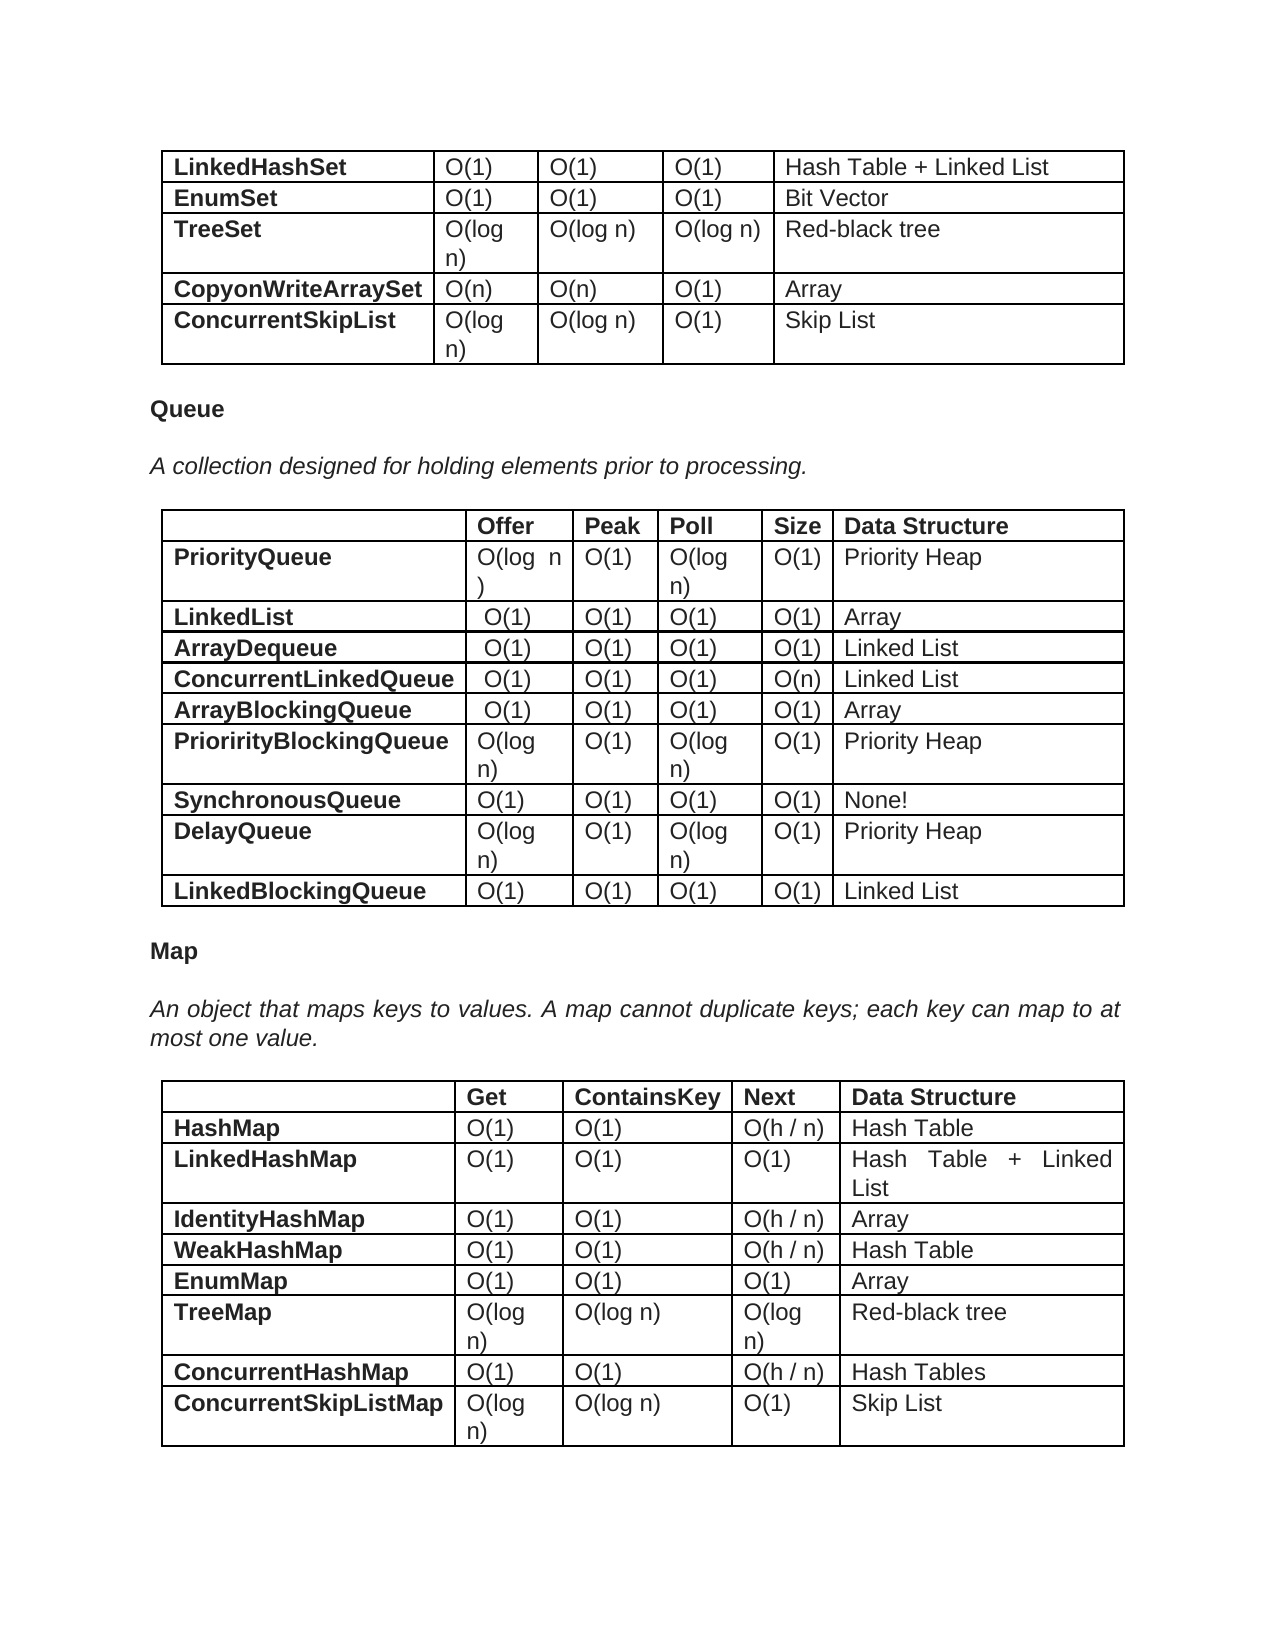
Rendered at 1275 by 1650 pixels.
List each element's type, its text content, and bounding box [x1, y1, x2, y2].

table_cell O(1) [435, 183, 537, 212]
table_cell O(1) [467, 876, 572, 905]
table_cell O(1) [659, 694, 761, 723]
table_cell O(log n) [664, 214, 773, 272]
table_cell ConcurrentSkipList [163, 305, 433, 362]
table_cell O(log n ) [467, 542, 572, 599]
table_cell O(1) [763, 602, 832, 630]
table_header Data Structure [834, 511, 1123, 540]
table_cell Array [841, 1204, 1123, 1232]
table_cell ArrayDequeue [163, 633, 465, 661]
table_header Offer [467, 511, 572, 540]
table_cell O(1) [659, 602, 761, 630]
table_cell O(1) [574, 542, 657, 599]
table_cell Skip List [841, 1387, 1123, 1445]
table_cell LinkedList [163, 602, 465, 630]
table_cell Bit Vector [775, 183, 1123, 212]
table_cell O(1) [574, 785, 657, 814]
table_cell IdentityHashMap [163, 1204, 454, 1232]
table_header Get [456, 1082, 562, 1111]
table_cell Hash Table + Linked List [841, 1144, 1123, 1202]
table_cell O(1) [456, 1235, 562, 1263]
table_cell O(1) [564, 1235, 731, 1263]
table_cell ArrayBlockingQueue [163, 694, 465, 723]
table_cell O(1) [456, 1113, 562, 1142]
table_cell O(1) [659, 876, 761, 905]
table_cell Array [834, 602, 1123, 630]
table_cell O(log n) [659, 725, 761, 783]
table_cell Linked List [834, 876, 1123, 905]
table_cell Hash Table [841, 1113, 1123, 1142]
table_cell O(1) [456, 1204, 562, 1232]
table_cell O(n) [763, 664, 832, 692]
table_header Poll [659, 511, 761, 540]
table_cell O(log n) [539, 305, 662, 362]
table_header [163, 511, 465, 540]
table_cell ConcurrentSkipListMap [163, 1387, 454, 1445]
table_header [163, 1082, 454, 1111]
table_cell TreeMap [163, 1296, 454, 1354]
table_cell O(1) [659, 785, 761, 814]
table_cell LinkedHashMap [163, 1144, 454, 1202]
table_cell Red-black tree [775, 214, 1123, 272]
table_cell O(1) [574, 694, 657, 723]
table_cell O(1) [763, 633, 832, 661]
text An object that maps keys to values. A map cannot duplicate keys; each key can map to at most one value. [150, 993, 1125, 1051]
table_cell O(1) [467, 694, 572, 723]
table_cell O(1) [467, 633, 572, 661]
table_cell O(1) [456, 1266, 562, 1294]
table_cell O(1) [564, 1144, 731, 1202]
table_cell ConcurrentHashMap [163, 1356, 454, 1385]
table_cell O(1) [574, 816, 657, 874]
table_cell Priority Heap [834, 542, 1123, 599]
table_cell O(1) [435, 152, 537, 181]
table_cell O(1) [664, 305, 773, 362]
table_cell LinkedHashSet [163, 152, 433, 181]
table_cell O(1) [467, 602, 572, 630]
table_cell O(h / n) [733, 1356, 839, 1385]
table_cell O(1) [574, 664, 657, 692]
table_cell O(1) [763, 542, 832, 599]
table_cell O(1) [733, 1144, 839, 1202]
table_cell ConcurrentLinkedQueue [163, 664, 465, 692]
table_cell O(log n) [564, 1296, 731, 1354]
table_cell O(1) [659, 664, 761, 692]
table_cell Priority Heap [834, 725, 1123, 783]
table_cell O(1) [564, 1356, 731, 1385]
table_header Next [733, 1082, 839, 1111]
table_cell O(log n) [659, 542, 761, 599]
table_cell O(log n) [435, 214, 537, 272]
table_header Peak [574, 511, 657, 540]
table_cell O(1) [763, 876, 832, 905]
table_cell O(h / n) [733, 1204, 839, 1232]
table_cell EnumMap [163, 1266, 454, 1294]
table_cell O(log n) [467, 816, 572, 874]
table_cell O(1) [763, 725, 832, 783]
table_cell LinkedBlockingQueue [163, 876, 465, 905]
table_cell TreeSet [163, 214, 433, 272]
table_cell O(1) [456, 1356, 562, 1385]
table_cell O(n) [539, 274, 662, 303]
table_cell SynchronousQueue [163, 785, 465, 814]
table_cell PriorirityBlockingQueue [163, 725, 465, 783]
table_cell O(1) [564, 1113, 731, 1142]
table_cell O(log n) [659, 816, 761, 874]
table_cell O(1) [664, 183, 773, 212]
table_cell Hash Table + Linked List [775, 152, 1123, 181]
table_cell O(1) [574, 633, 657, 661]
table_cell O(1) [539, 152, 662, 181]
table_cell O(1) [564, 1204, 731, 1232]
table_cell O(1) [574, 725, 657, 783]
table_cell O(1) [733, 1266, 839, 1294]
table_cell None! [834, 785, 1123, 814]
table_cell Hash Tables [841, 1356, 1123, 1385]
table_cell PriorityQueue [163, 542, 465, 599]
table_cell O(n) [435, 274, 537, 303]
table_cell O(log n) [539, 214, 662, 272]
table_cell O(1) [763, 694, 832, 723]
table_cell WeakHashMap [163, 1235, 454, 1263]
table_cell O(1) [664, 152, 773, 181]
table_cell O(1) [539, 183, 662, 212]
table_cell O(log n) [564, 1387, 731, 1445]
text A collection designed for holding elements prior to processing. [150, 451, 1125, 480]
table_cell O(1) [664, 274, 773, 303]
table_cell O(1) [659, 633, 761, 661]
table_cell EnumSet [163, 183, 433, 212]
table_cell Hash Table [841, 1235, 1123, 1263]
table_cell O(1) [574, 602, 657, 630]
table_cell CopyonWriteArraySet [163, 274, 433, 303]
table_header ContainsKey [564, 1082, 731, 1111]
table_cell Array [841, 1266, 1123, 1294]
table_cell O(log n) [456, 1387, 562, 1445]
table_cell O(log n) [435, 305, 537, 362]
text Queue [150, 393, 1125, 422]
table_cell O(log n) [456, 1296, 562, 1354]
table_cell Skip List [775, 305, 1123, 362]
table_cell O(1) [574, 876, 657, 905]
table_cell Array [775, 274, 1123, 303]
table_cell O(log n) [467, 725, 572, 783]
table_header Size [763, 511, 832, 540]
table_cell Array [834, 694, 1123, 723]
table_cell O(1) [733, 1387, 839, 1445]
text Map [150, 936, 1125, 964]
table_cell O(1) [564, 1266, 731, 1294]
table_cell O(1) [467, 785, 572, 814]
table_cell Priority Heap [834, 816, 1123, 874]
table_cell O(1) [763, 816, 832, 874]
table_cell O(1) [763, 785, 832, 814]
table_cell O(h / n) [733, 1235, 839, 1263]
table_cell O(1) [456, 1144, 562, 1202]
table_cell Linked List [834, 664, 1123, 692]
table_cell O(1) [467, 664, 572, 692]
table_header Data Structure [841, 1082, 1123, 1111]
table_cell DelayQueue [163, 816, 465, 874]
table_cell Linked List [834, 633, 1123, 661]
table_cell Red-black tree [841, 1296, 1123, 1354]
table_cell HashMap [163, 1113, 454, 1142]
table_cell O(log n) [733, 1296, 839, 1354]
table_cell O(h / n) [733, 1113, 839, 1142]
